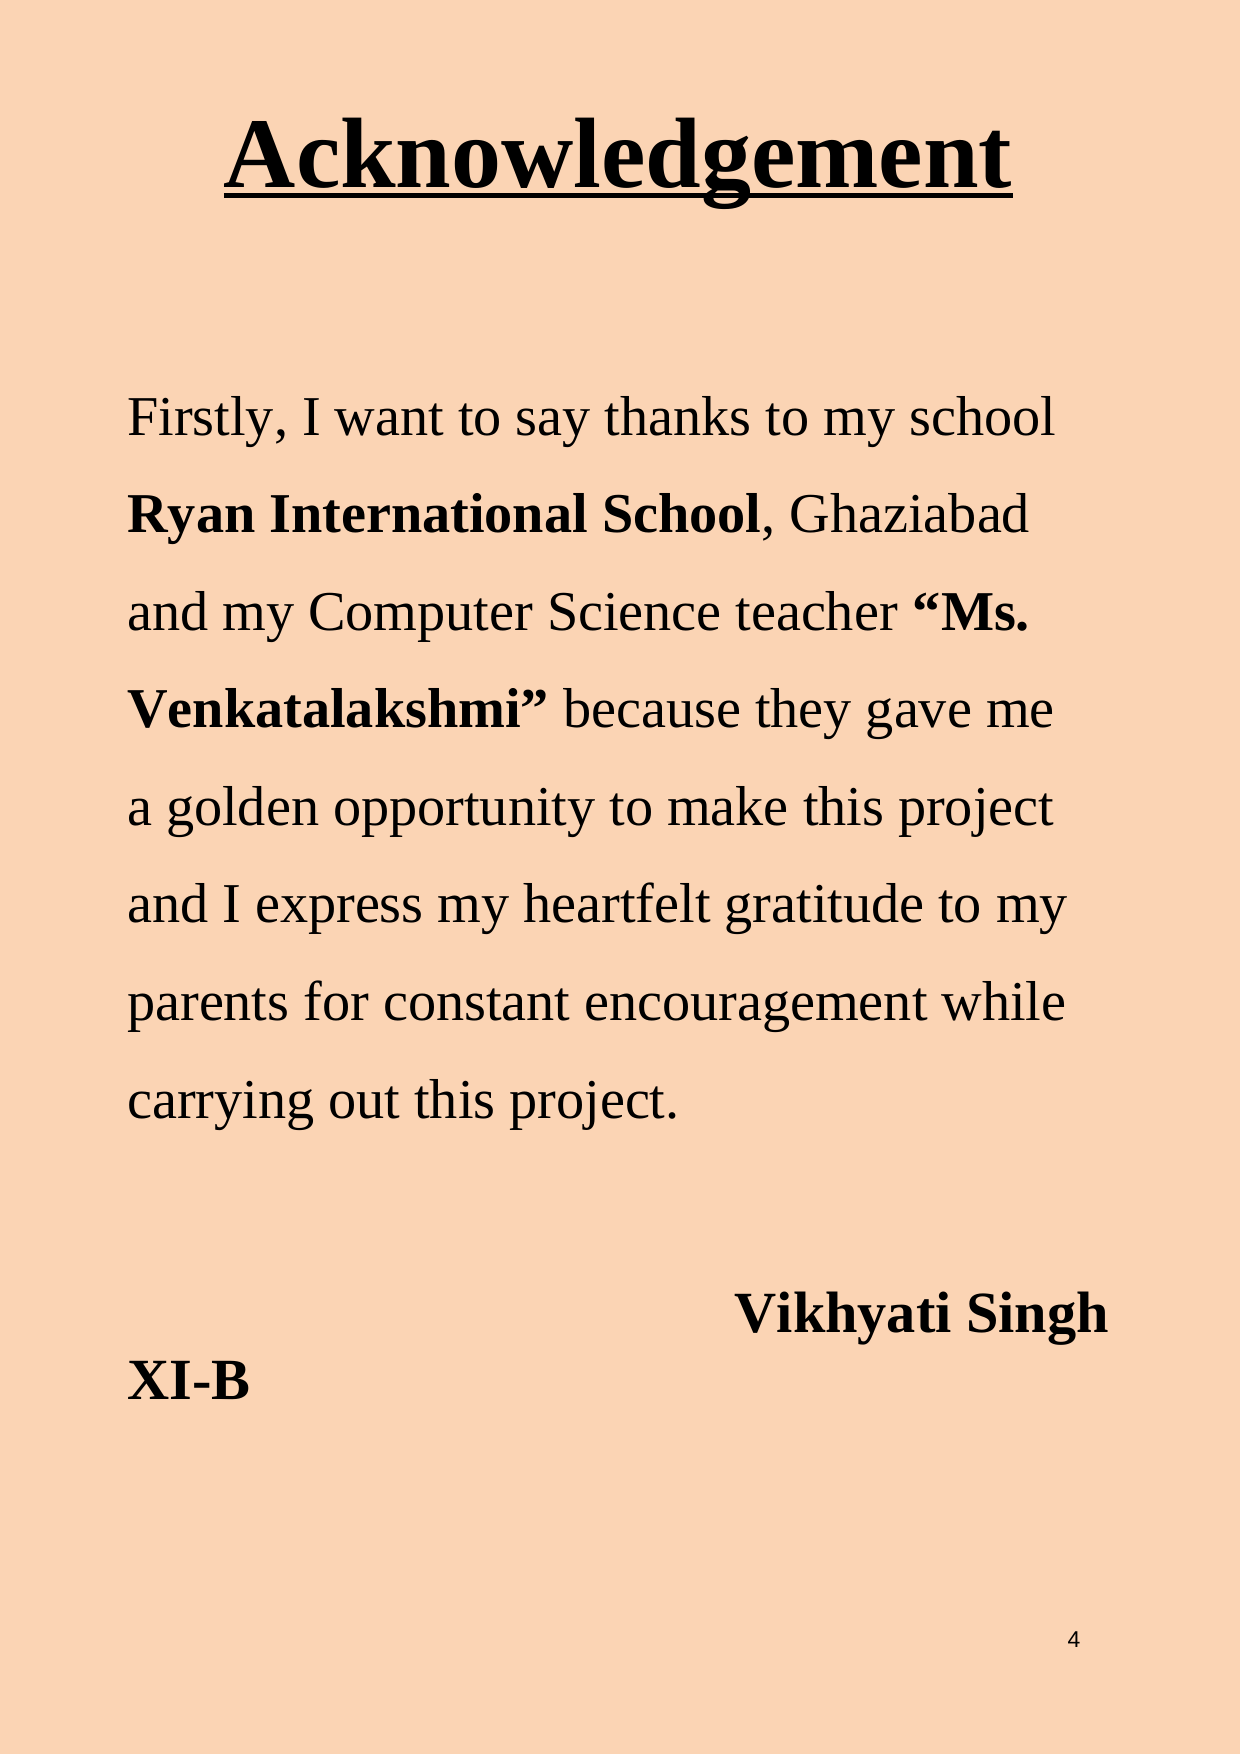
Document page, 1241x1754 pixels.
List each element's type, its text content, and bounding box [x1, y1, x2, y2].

text Firstly, I want to say thanks to my school Ryan International School, Ghaziabad and my Computer Science teacher “Ms. Venkatalakshmi” because they gave me a golden opportunity to make this project and I express my heartfelt gratitude to my parents for constant encouragement while carrying out this project. [127, 382, 1090, 1130]
text Acknowledgement [127, 94, 1109, 209]
text XI-B [127, 1345, 1109, 1412]
text Vikhyati Singh [127, 1278, 1109, 1345]
